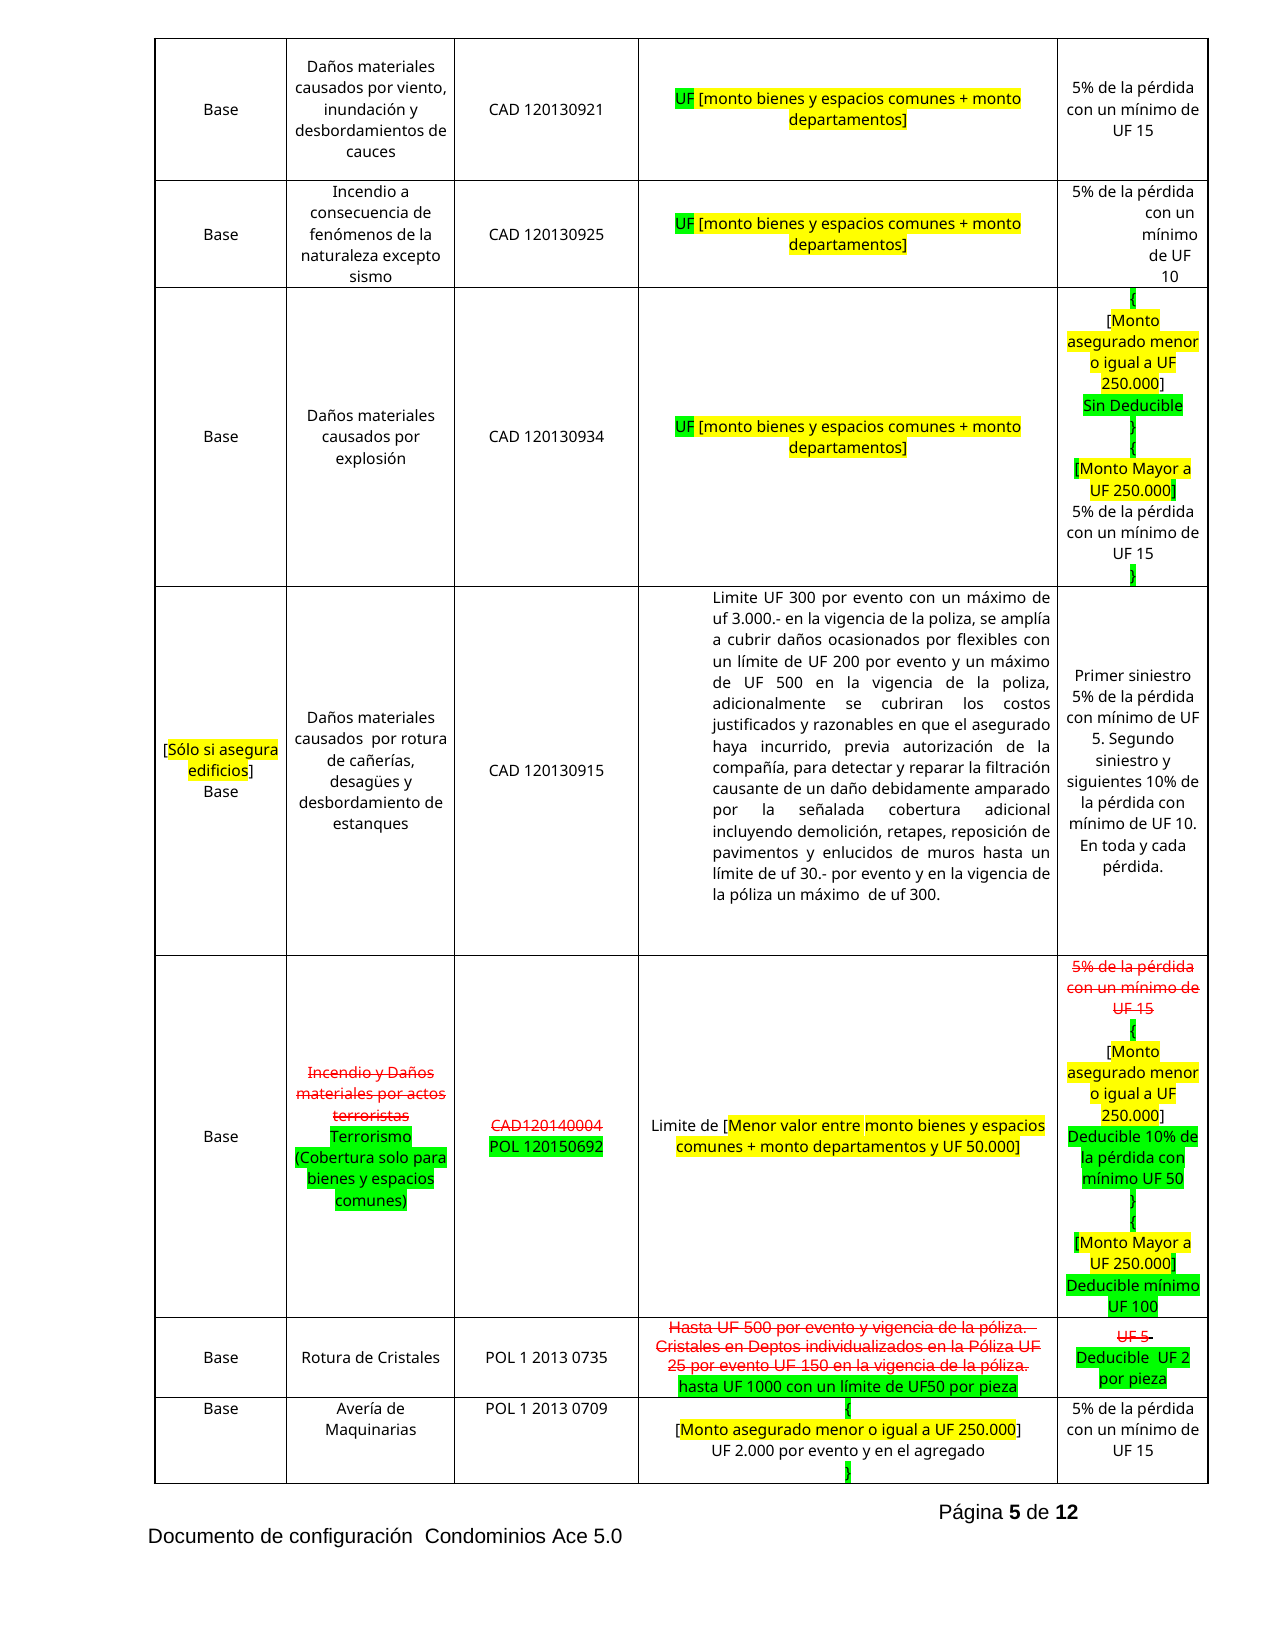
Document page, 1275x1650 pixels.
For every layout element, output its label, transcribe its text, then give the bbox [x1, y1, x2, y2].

table_cell CAD 120130915 [455, 587, 638, 954]
table_cell POL 1 2013 0709 [455, 1398, 638, 1483]
table_cell { [Monto asegurado menor o igual a UF 250.000] Sin Deducible } { [Monto Mayor a UF 250.000] 5% de la pérdida con un mínimo de UF 15 } [1058, 288, 1207, 586]
table_cell [Sólo si asegura edificios] Base [156, 587, 286, 954]
table_cell Incendio y Daños materiales por actos terroristas Terrorismo (Cobertura solo para bienes y espacios comunes) [287, 956, 454, 1317]
table_cell Daños materiales causados por explosión [287, 288, 454, 586]
table_cell Base [156, 288, 286, 586]
table_cell CAD 120130921 [455, 39, 638, 180]
table_cell { [Monto asegurado menor o igual a UF 250.000] UF 2.000 por evento y en el agregado } { [Monto Mayor a UF 250.000] UF 3.000 por evento } [639, 1398, 1057, 1483]
table_cell 5% de la pérdida con un mínimo de UF 10 [1058, 181, 1207, 287]
table_cell Base [156, 1318, 286, 1397]
table_cell Daños materiales causados por rotura de cañerías, desagües y desbordamiento de estanques [287, 587, 454, 954]
table_cell Base [156, 956, 286, 1317]
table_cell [1058, 1398, 1207, 1483]
table_cell UF [monto bienes y espacios comunes + monto departamentos] [639, 288, 1057, 586]
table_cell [287, 1398, 454, 1483]
table_cell Primer siniestro 5% de la pérdida con mínimo de UF 5. Segundo siniestro y siguientes 10% de la pérdida con mínimo de UF 10. En toda y cada pérdida. [1058, 587, 1207, 954]
table_cell Limite UF 300 por evento con un máximo de uf 3.000.- en la vigencia de la poliza, se amplía a cubrir daños ocasionados por flexibles con un límite de UF 200 por evento y un máximo de UF 500 en la vigencia de la poliza, adicionalmente se cubriran los costos justificados y razonables en que el asegurado haya incurrido, previa autorización de la compañía, para detectar y reparar la filtración causante de un daño debidamente amparado por la señalada cobertura adicional incluyendo demolición, retapes, reposición de pavimentos y enlucidos de muros hasta un límite de uf 30.- por evento y en la vigencia de la póliza un máximo de uf 300. [639, 587, 1057, 954]
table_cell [1058, 39, 1207, 180]
table_cell Base [156, 181, 286, 287]
table_cell UF 5 Deducible UF 2 por pieza [1058, 1318, 1207, 1397]
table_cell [639, 39, 1057, 180]
table_cell UF [monto bienes y espacios comunes + monto departamentos] [639, 181, 1057, 287]
table_cell POL 1 2013 0735 [455, 1318, 638, 1397]
table_cell CAD 120130934 [455, 288, 638, 586]
table_cell Rotura de Cristales [287, 1318, 454, 1397]
table_cell 5% de la pérdida con un mínimo de UF 15 { [Monto asegurado menor o igual a UF 250.000] Deducible 10% de la pérdida con mínimo UF 50 } { [Monto Mayor a UF 250.000] Deducible mínimo UF 100 [1058, 956, 1207, 1317]
table_cell Base [156, 1398, 286, 1483]
table_cell Base [156, 39, 286, 180]
table_cell Hasta UF 500 por evento y vigencia de la póliza. Cristales en Deptos individualizados en la Póliza UF 25 por evento UF 150 en la vigencia de la póliza. hasta UF 1000 con un límite de UF50 por pieza [639, 1318, 1057, 1397]
table_cell Incendio a consecuencia de fenómenos de la naturaleza excepto sismo [287, 181, 454, 287]
table_cell CAD120140004 POL 120150692 [455, 956, 638, 1317]
table_cell Limite de [Menor valor entre monto bienes y espacios comunes + monto departamentos y UF 50.000] [639, 956, 1057, 1317]
table_cell CAD 120130925 [455, 181, 638, 287]
table_cell Daños materiales causados por viento, inundación y desbordamientos de cauces [287, 39, 454, 180]
